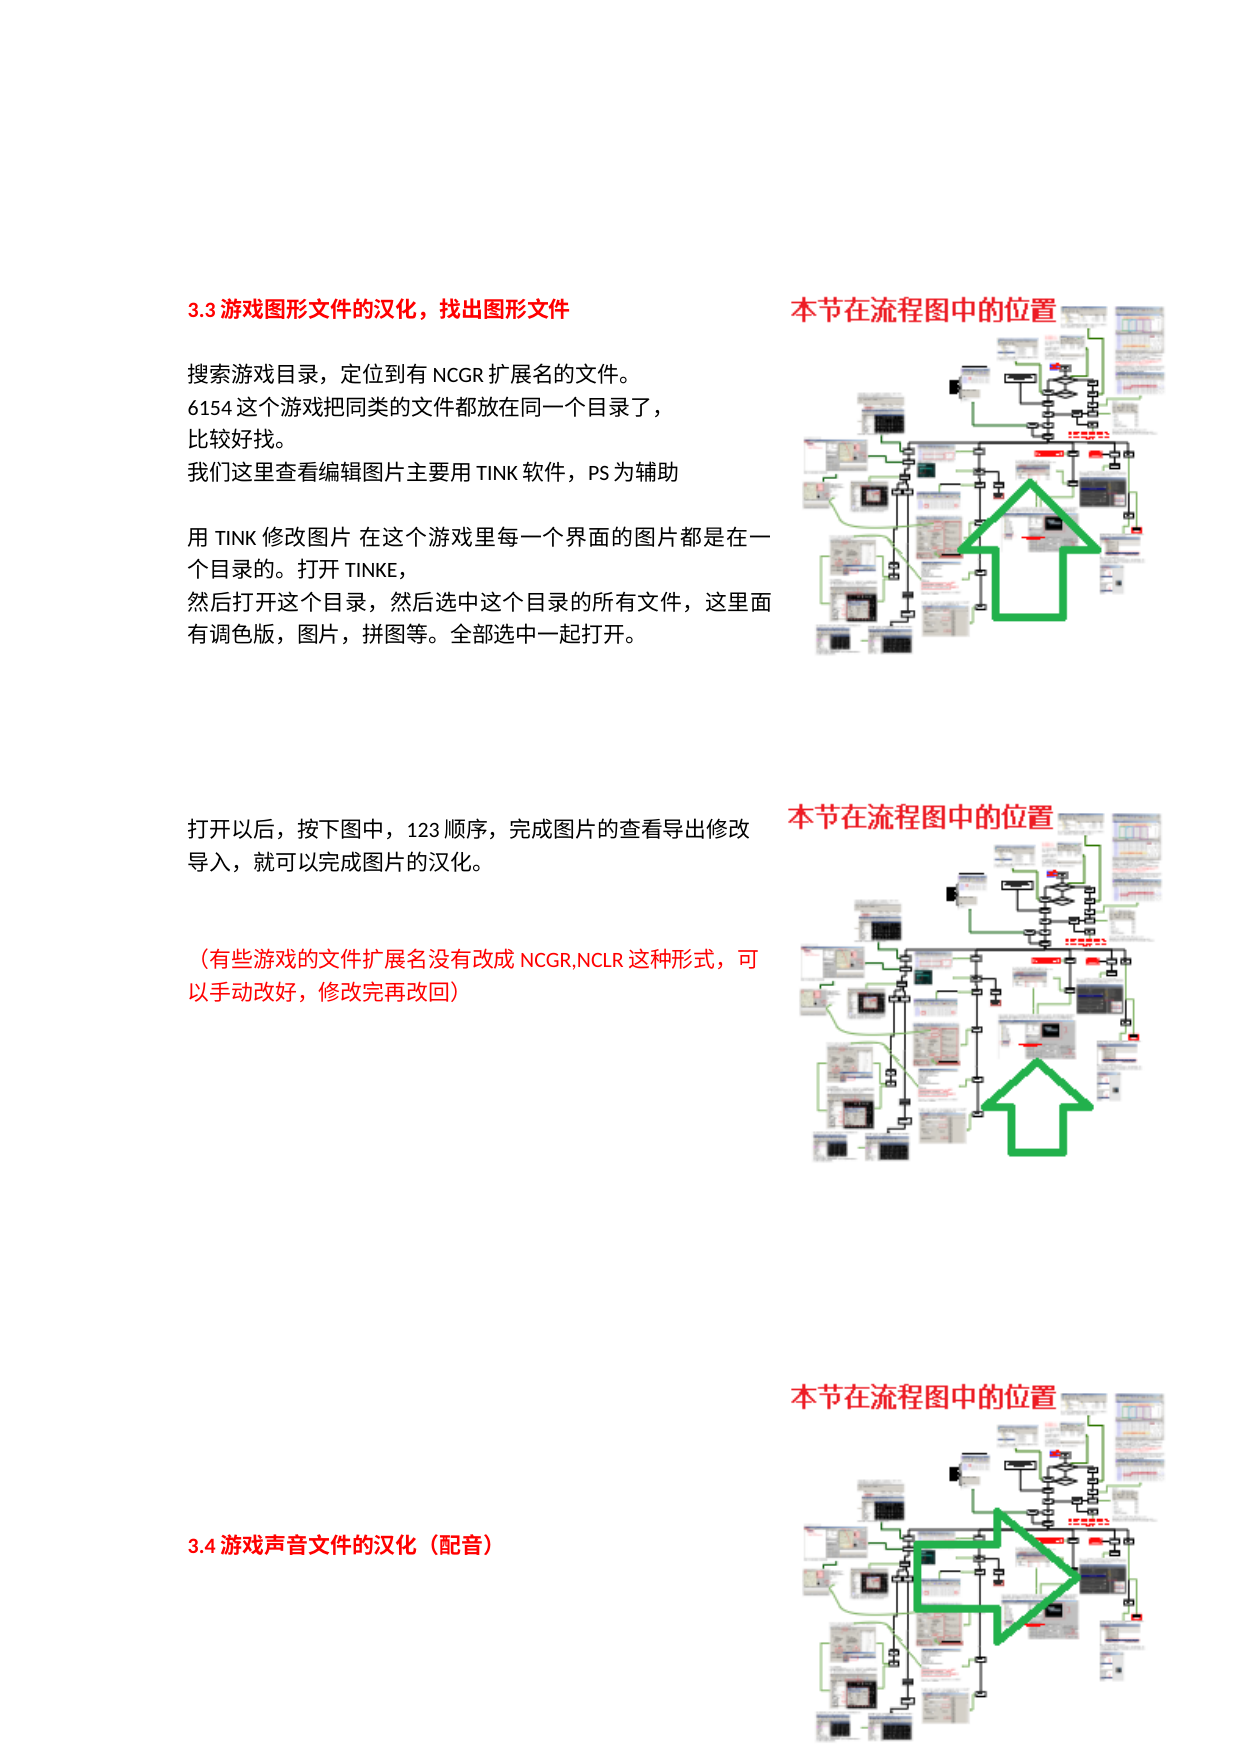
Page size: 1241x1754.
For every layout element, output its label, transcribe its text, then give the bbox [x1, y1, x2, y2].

text 然后打开这个目录，然后选中这个目录的所有文件，这里面有调色版，图片，拼图等。全部选中一起打开。 [187, 584, 790, 649]
picture [790, 292, 1180, 667]
text 3.3 游戏图形文件的汉化，找出图形文件 [187, 292, 790, 324]
picture [790, 1378, 1180, 1754]
text 搜索游戏目录，定位到有NCGR扩展名的文件。 [187, 357, 790, 389]
text 3.4 游戏声音文件的汉化（配音） [187, 1527, 790, 1560]
picture [787, 798, 1177, 1174]
text 用TINK修改图片 在这个游戏里每一个界面的图片都是在一个目录的。打开TINKE， [187, 519, 790, 584]
text 打开以后，按下图中，123顺序，完成图片的查看导出修改导入，就可以完成图片的汉化。 [187, 812, 787, 877]
text 6154这个游戏把同类的文件都放在同一个目录了， [187, 389, 790, 422]
text 我们这里查看编辑图片主要用TINK软件，PS为辅助 [187, 454, 790, 487]
text （有些游戏的文件扩展名没有改成NCGR,NCLR这种形式，可以手动改好，修改完再改回） [187, 942, 787, 1007]
text 比较好找。 [187, 422, 790, 454]
